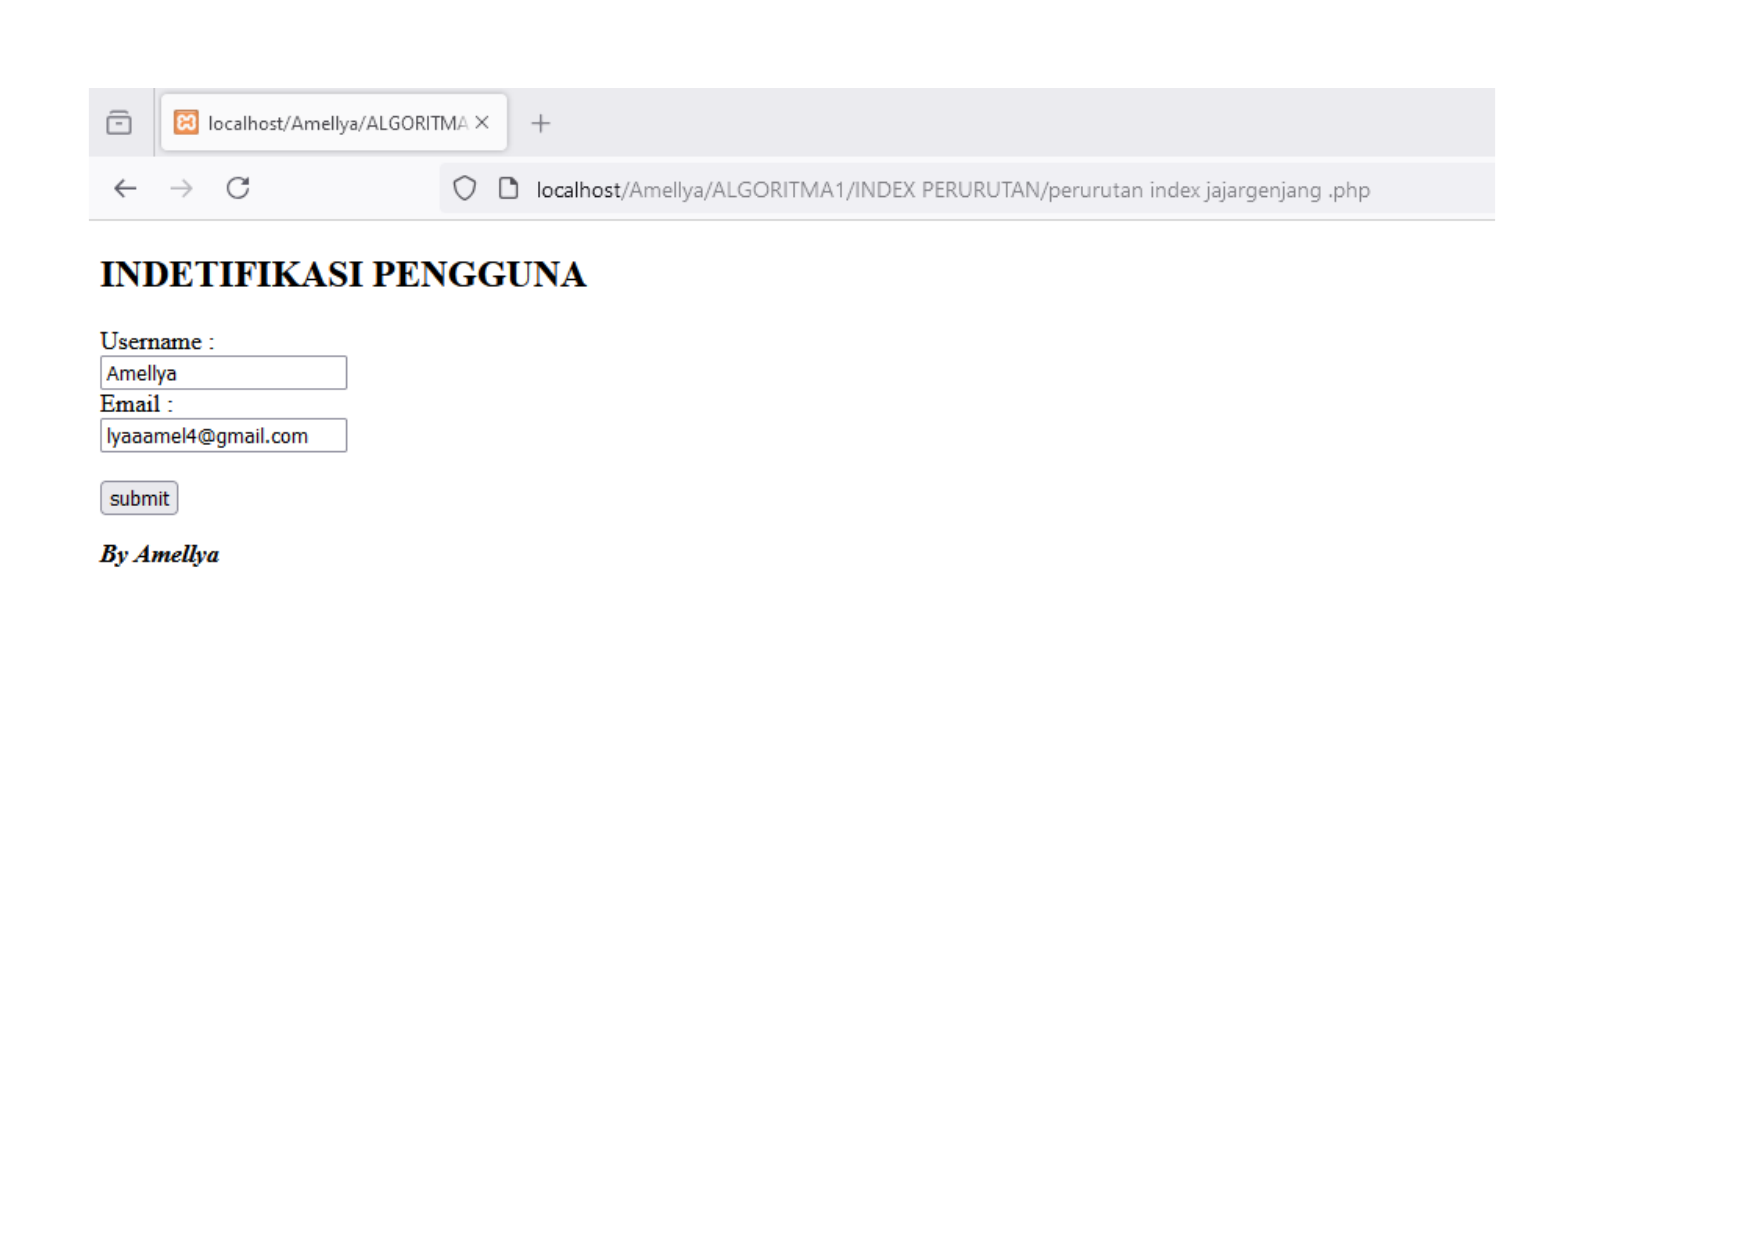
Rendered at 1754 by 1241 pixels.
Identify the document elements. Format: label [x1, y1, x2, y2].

picture [88, 88, 1496, 722]
